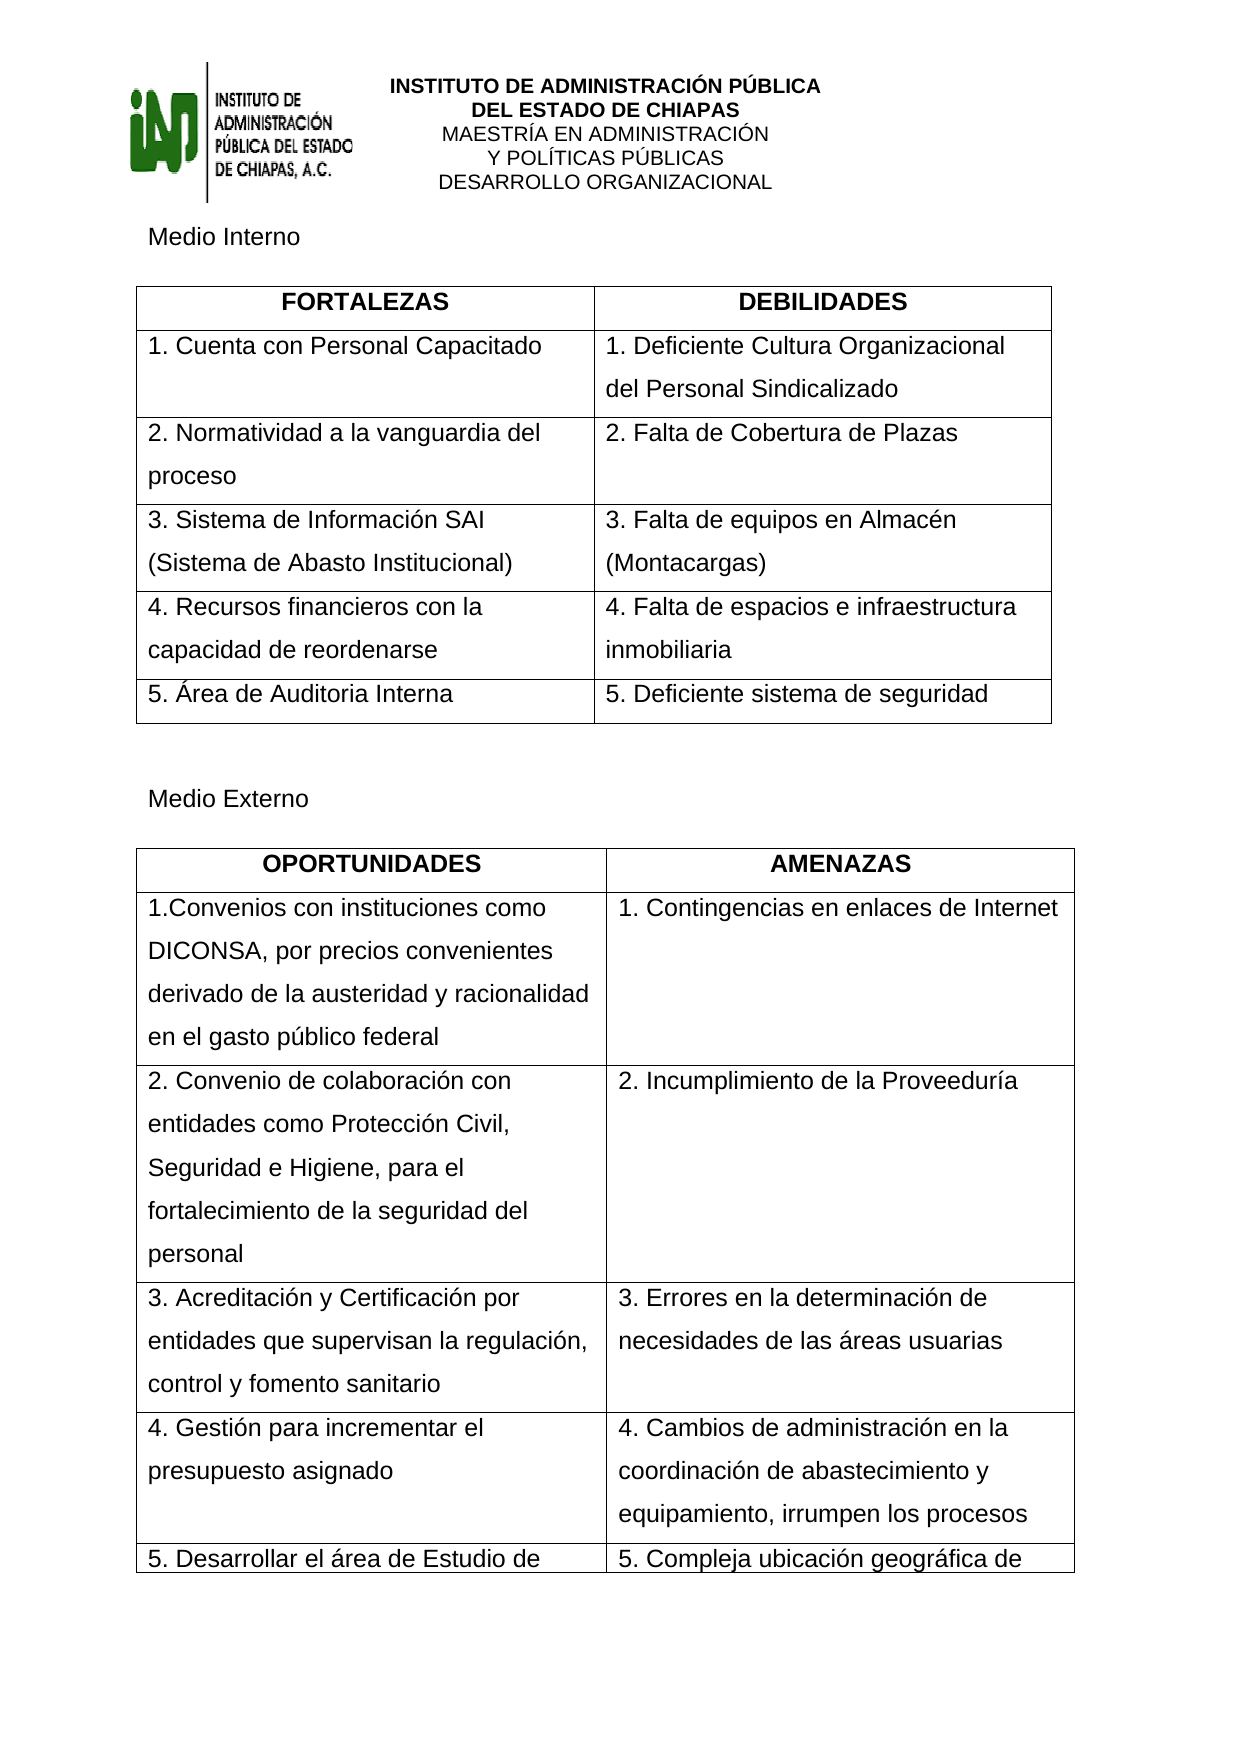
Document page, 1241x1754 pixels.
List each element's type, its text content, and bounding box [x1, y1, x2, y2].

table_header FORTALEZAS [137, 287, 594, 330]
table_cell 5. Área de Auditoria Interna [137, 680, 594, 722]
table_cell 1. Deficiente Cultura Organizacional del Personal Sindicalizado [595, 331, 1051, 417]
table_cell 1. Contingencias en enlaces de Internet [607, 893, 1074, 1065]
table_cell 4. Gestión para incrementar el presupuesto asignado [137, 1413, 606, 1542]
text Medio Externo [148, 784, 1063, 813]
table_cell 3. Sistema de Información SAI (Sistema de Abasto Institucional) [137, 505, 594, 591]
table_header AMENAZAS [607, 849, 1074, 892]
table_cell 2. Incumplimiento de la Proveeduría [607, 1066, 1074, 1282]
picture [130, 62, 353, 203]
table_cell 2. Convenio de colaboración con entidades como Protección Civil, Seguridad e Higiene, para el fortalecimiento de la seguridad del personal [137, 1066, 606, 1282]
text Medio Interno [148, 222, 1063, 250]
table_cell 4. Recursos financieros con la capacidad de reordenarse [137, 592, 594, 678]
table_header DEBILIDADES [595, 287, 1051, 330]
table_cell 3. Acreditación y Certificación por entidades que supervisan la regulación, control y fomento sanitario [137, 1283, 606, 1412]
table_cell 5. Desarrollar el área de Estudio de Mercado de forma permanente [137, 1544, 606, 1572]
table_cell 4. Cambios de administración en la coordinación de abastecimiento y equipamiento, irrumpen los procesos [607, 1413, 1074, 1542]
table_cell 2. Falta de Cobertura de Plazas [595, 418, 1051, 504]
table_cell 3. Falta de equipos en Almacén (Montacargas) [595, 505, 1051, 591]
table_cell 1.Convenios con instituciones como DICONSA, por precios convenientes derivado de la austeridad y racionalidad en el gasto público federal [137, 893, 606, 1065]
table_cell 5. Compleja ubicación geográfica de unidades para la entrega de medicamentos e insumos [607, 1544, 1074, 1572]
table_cell 1. Cuenta con Personal Capacitado [137, 331, 594, 417]
table_cell 2. Normatividad a la vanguardia del proceso [137, 418, 594, 504]
table_cell 3. Errores en la determinación de necesidades de las áreas usuarias [607, 1283, 1074, 1412]
table_cell 4. Falta de espacios e infraestructura inmobiliaria [595, 592, 1051, 678]
table_cell 5. Deficiente sistema de seguridad [595, 680, 1051, 722]
table_header OPORTUNIDADES [137, 849, 606, 892]
